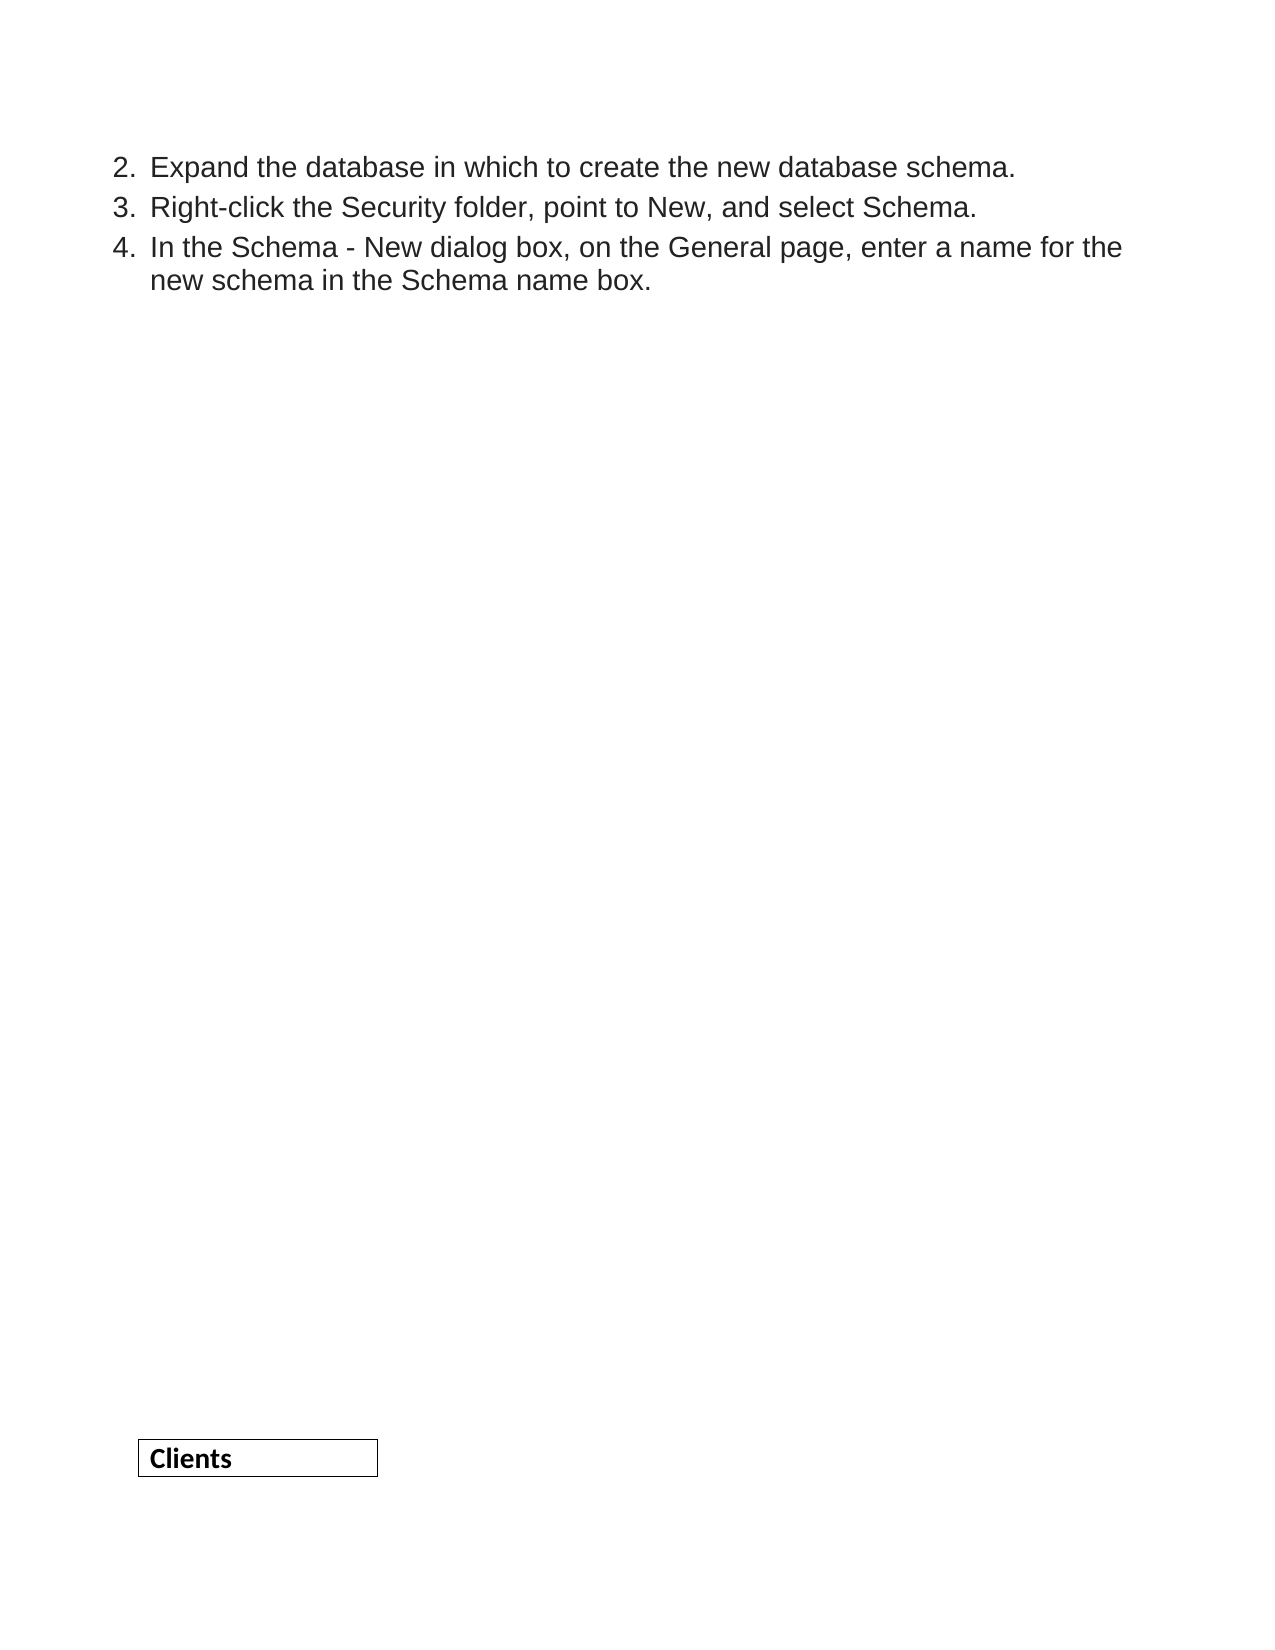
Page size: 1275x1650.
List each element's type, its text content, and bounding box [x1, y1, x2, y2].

list Right-click the Security folder, point to New, and select Schema. [112, 190, 1125, 223]
list In the Schema - New dialog box, on the General page, enter a name for the new schema in the Schema name box. [112, 229, 1125, 297]
list Expand the database in which to create the new database schema. [112, 150, 1125, 183]
table_header Clients [139, 1440, 377, 1476]
